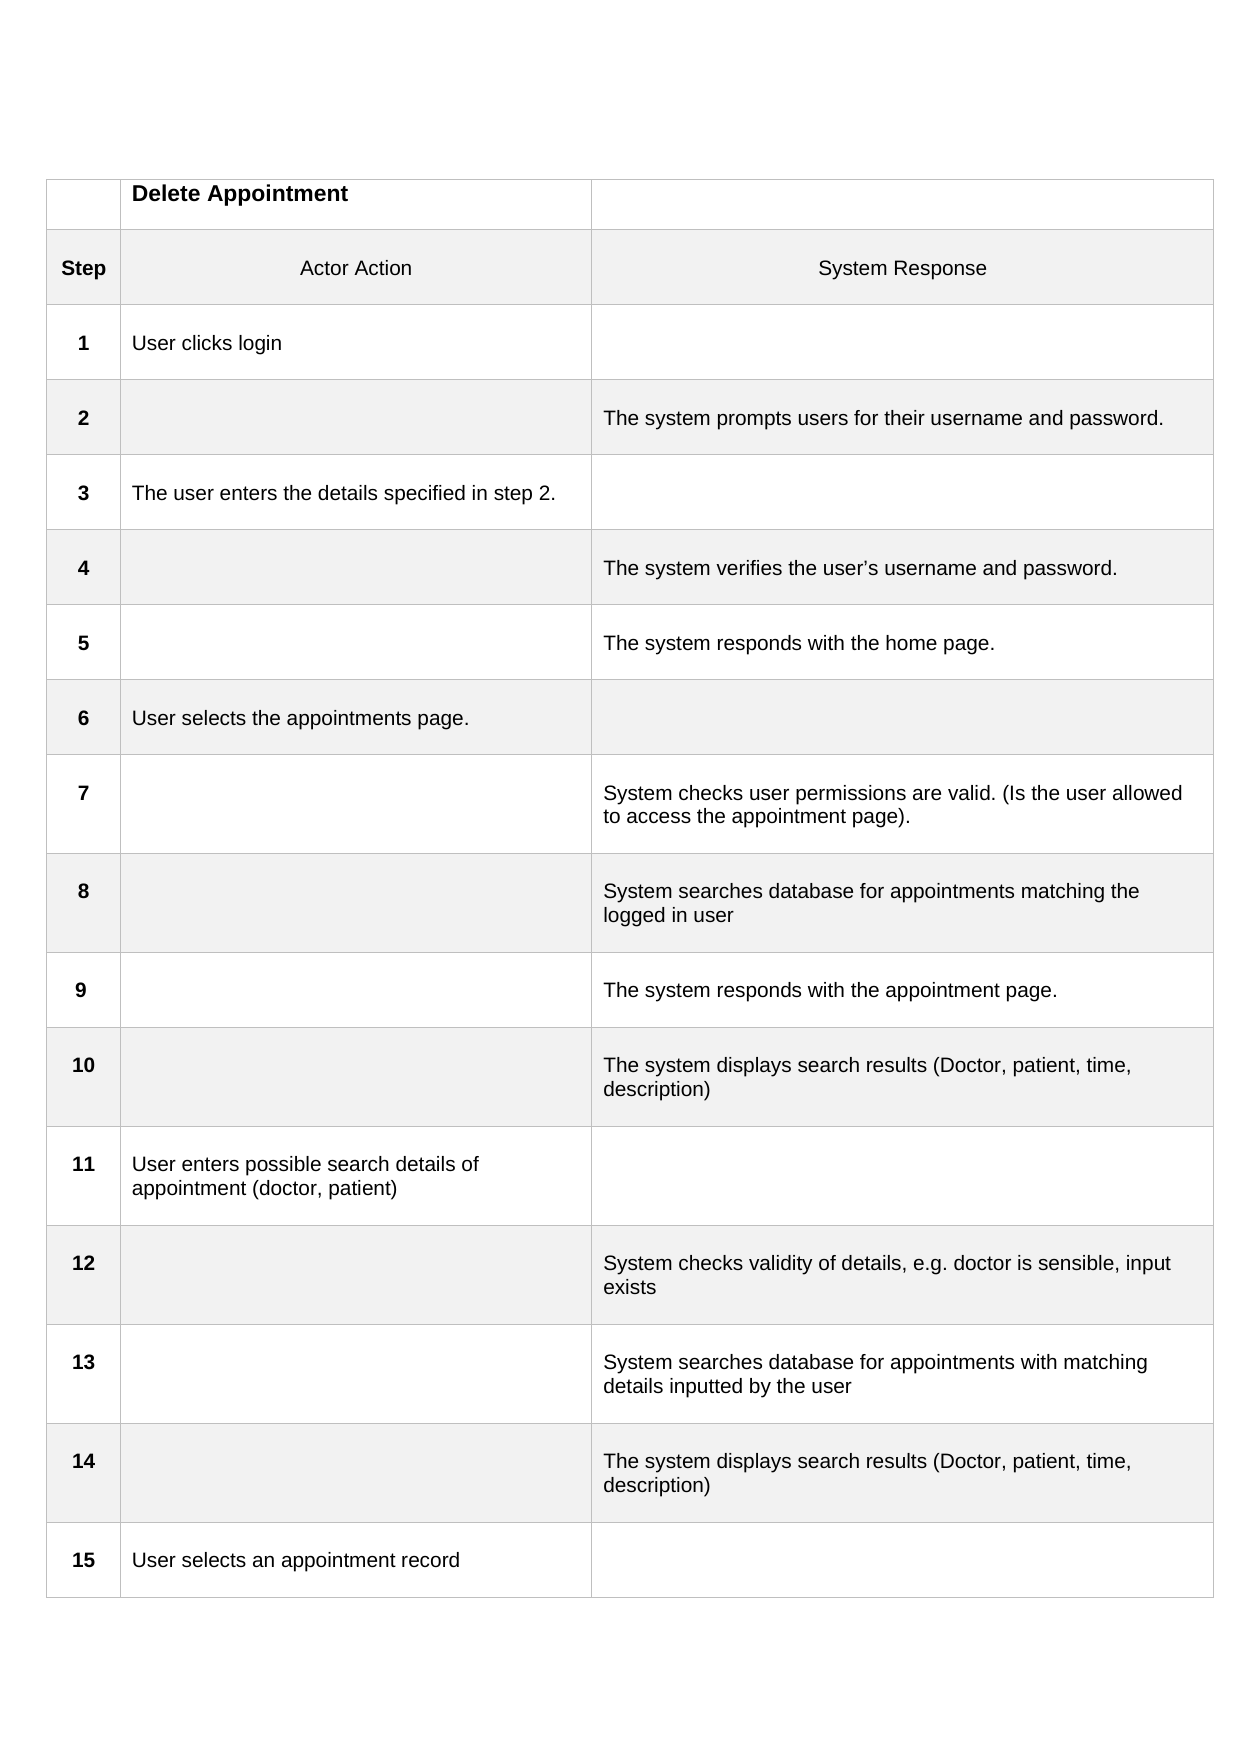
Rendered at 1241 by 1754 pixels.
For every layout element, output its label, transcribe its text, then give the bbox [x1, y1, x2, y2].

table_cell 13 [47, 1325, 120, 1423]
table_cell [121, 605, 591, 679]
table_cell 3 [47, 455, 120, 529]
table_cell [121, 1424, 591, 1522]
table_cell Step [47, 230, 120, 304]
table_cell 10 [47, 1028, 120, 1126]
table_cell System searches database for appointments matching the logged in user [592, 854, 1213, 952]
table_cell 11 [47, 1127, 120, 1225]
table_cell [121, 1226, 591, 1324]
table_cell 9 [47, 953, 120, 1027]
table_cell [592, 305, 1213, 379]
table_cell [121, 755, 591, 853]
table_cell 5 [47, 605, 120, 679]
table_cell The user enters the details specified in step 2. [121, 455, 591, 529]
table_cell 2 [47, 380, 120, 454]
table_cell Actor Action [121, 230, 591, 304]
table_cell [121, 530, 591, 604]
table_cell The system responds with the appointment page. [592, 953, 1213, 1027]
table_cell The system responds with the home page. [592, 605, 1213, 679]
table_cell 7 [47, 755, 120, 853]
table_cell The system verifies the user’s username and password. [592, 530, 1213, 604]
table_cell System searches database for appointments with matching details inputted by the user [592, 1325, 1213, 1423]
table_cell [121, 380, 591, 454]
table_cell [592, 680, 1213, 754]
table_cell User selects the appointments page. [121, 680, 591, 754]
table_cell [592, 455, 1213, 529]
table_cell [121, 1325, 591, 1423]
table_cell 12 [47, 1226, 120, 1324]
table_cell The system displays search results (Doctor, patient, time, description) [592, 1028, 1213, 1126]
table_cell User selects an appointment record [121, 1523, 591, 1597]
table_cell 8 [47, 854, 120, 952]
table_cell The system prompts users for their username and password. [592, 380, 1213, 454]
table_header Delete Appointment [121, 180, 591, 229]
table_cell 1 [47, 305, 120, 379]
table_cell User clicks login [121, 305, 591, 379]
table_cell System Response [592, 230, 1213, 304]
table_header [47, 180, 120, 229]
table_cell 14 [47, 1424, 120, 1522]
table_cell User enters possible search details of appointment (doctor, patient) [121, 1127, 591, 1225]
table_cell 15 [47, 1523, 120, 1597]
table_cell System checks validity of details, e.g. doctor is sensible, input exists [592, 1226, 1213, 1324]
table_cell [592, 1523, 1213, 1597]
table_header [592, 180, 1213, 229]
table_cell [121, 1028, 591, 1126]
table_cell 4 [47, 530, 120, 604]
table_cell [592, 1127, 1213, 1225]
table_cell 6 [47, 680, 120, 754]
table_cell [121, 854, 591, 952]
table_cell The system displays search results (Doctor, patient, time, description) [592, 1424, 1213, 1522]
table_cell [121, 953, 591, 1027]
table_cell System checks user permissions are valid. (Is the user allowed to access the appointment page). [592, 755, 1213, 853]
